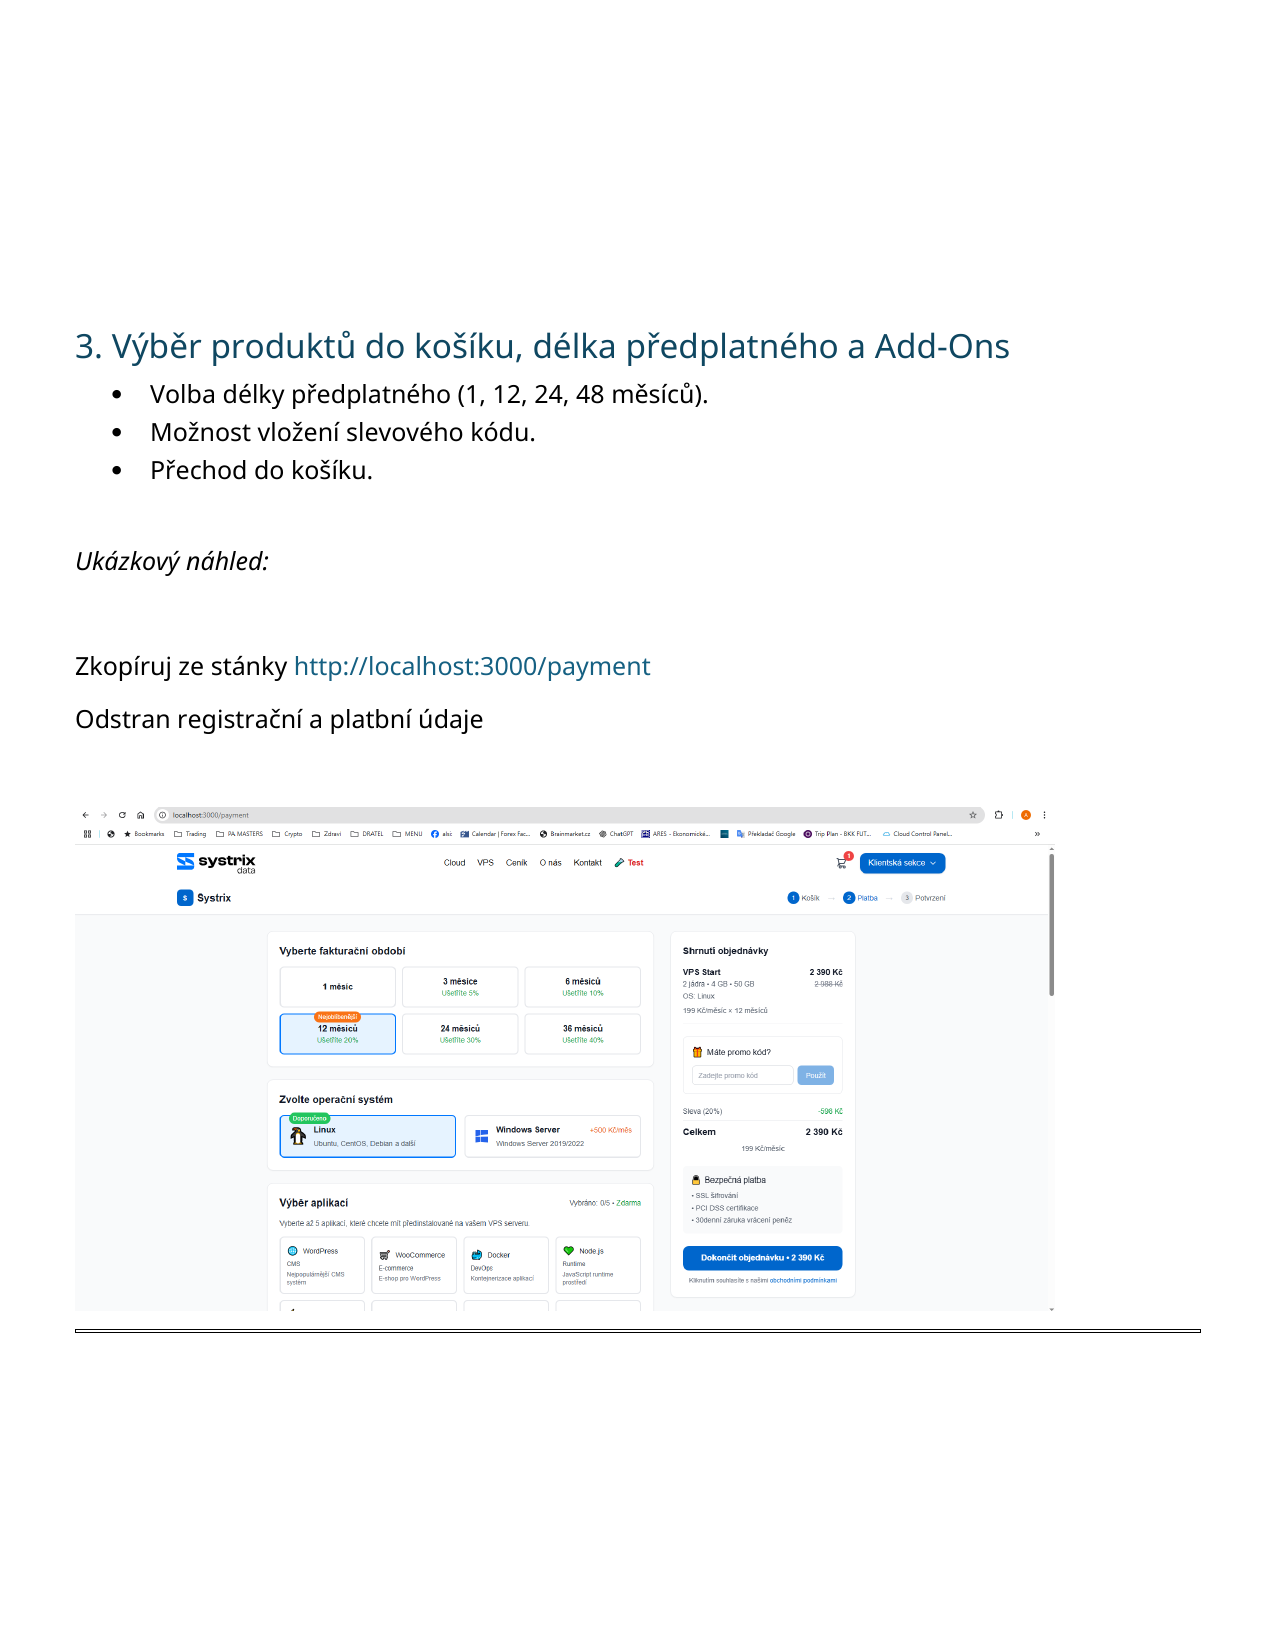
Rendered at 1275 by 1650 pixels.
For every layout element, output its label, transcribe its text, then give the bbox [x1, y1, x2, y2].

list Volba délky předplatného (1, 12, 24, 48 měsíců). [112, 377, 1200, 411]
picture [75, 807, 1055, 1311]
subtitle 3. Výběr produktů do košíku, délka předplatného a Add-Ons [75, 323, 1200, 369]
list Přechod do košíku. [112, 453, 1200, 487]
text Odstran registrační a platbní údaje [75, 702, 1200, 736]
text Ukázkový náhled: [75, 543, 1200, 577]
list Možnost vložení slevového kódu. [112, 415, 1200, 449]
text Zkopíruj ze stánky http://localhost:3000/payment [75, 649, 1200, 683]
